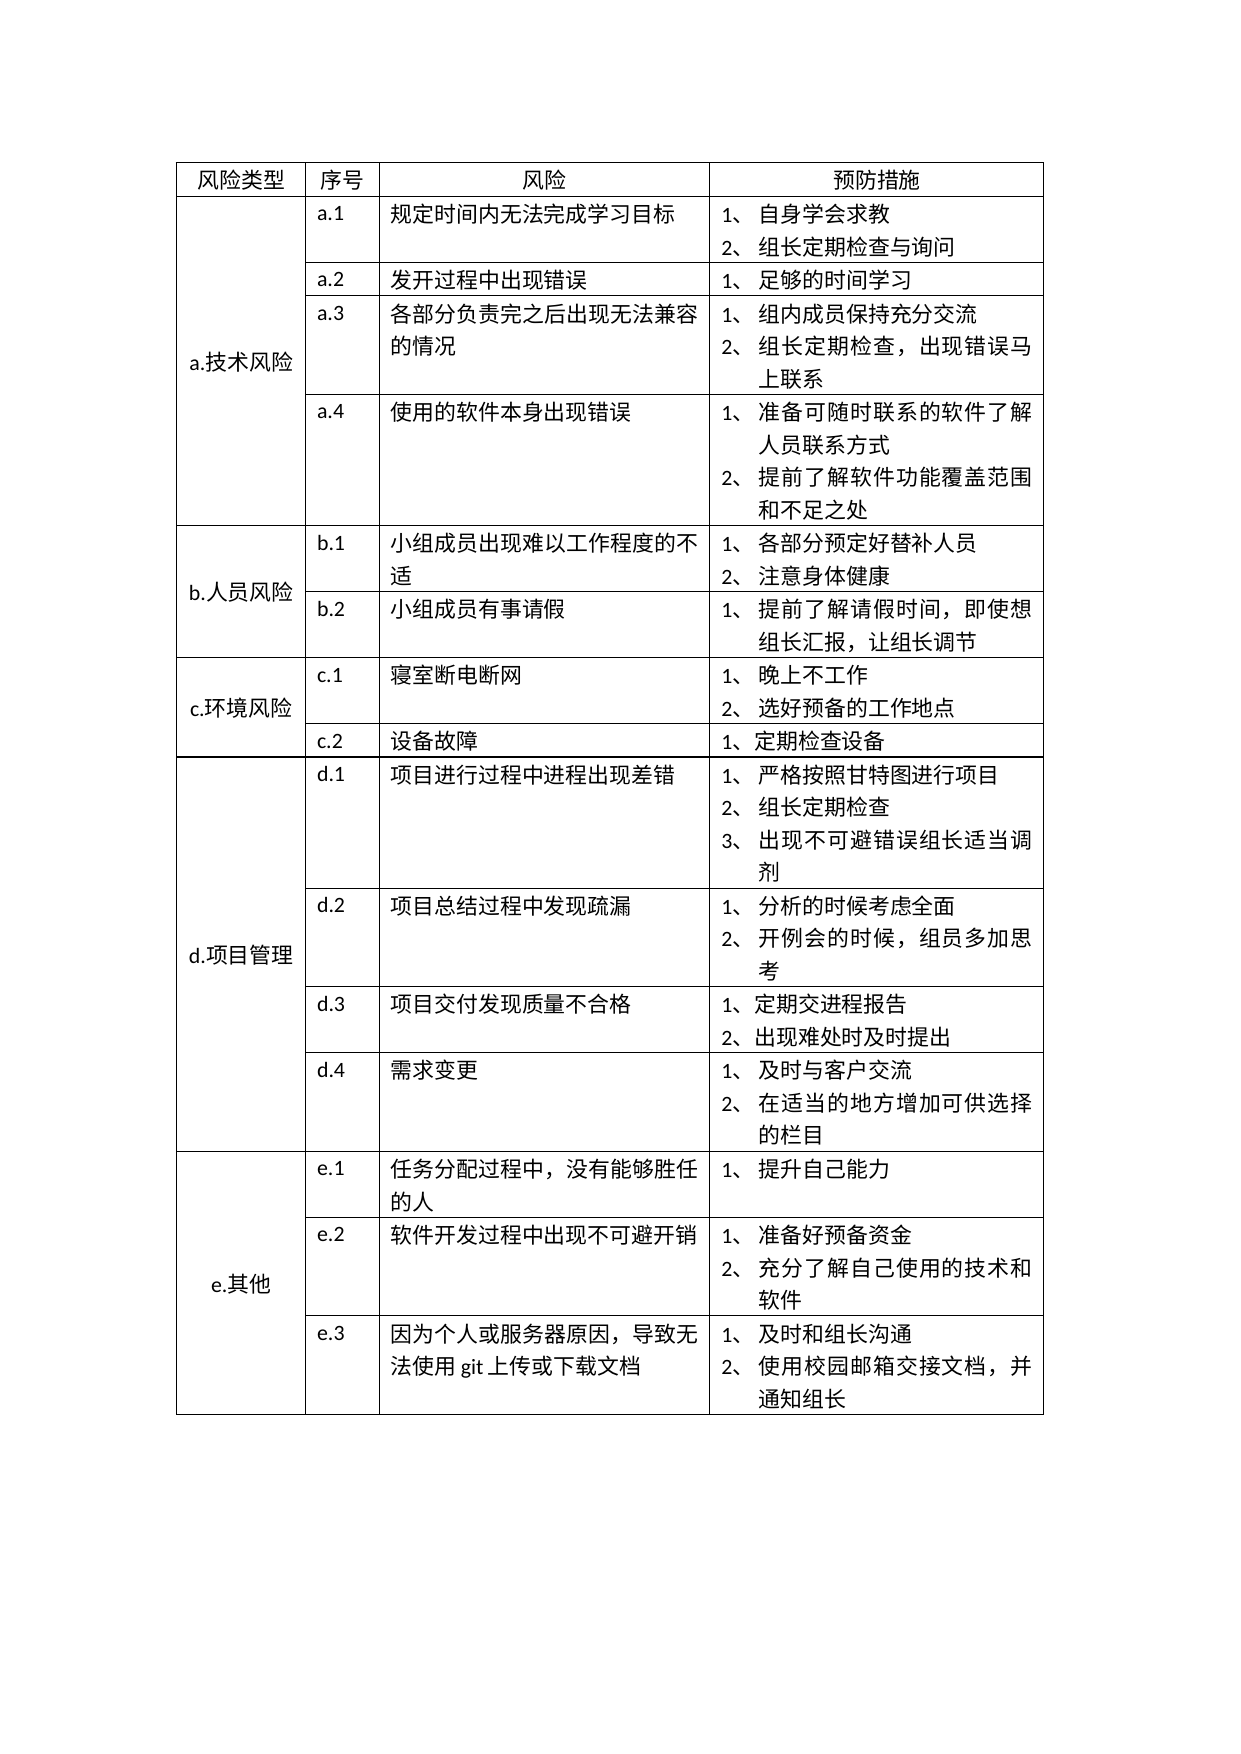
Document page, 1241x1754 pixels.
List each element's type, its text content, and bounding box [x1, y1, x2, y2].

table_cell d.1 [306, 758, 379, 887]
table_cell a.1 [306, 197, 379, 262]
table_cell 设备故障 [380, 724, 709, 756]
table_cell b.人员风险 [177, 526, 305, 657]
table_cell e.2 [306, 1218, 379, 1315]
table_cell 及时与客户交流 在适当的地方增加可供选择的栏目 [710, 1053, 1043, 1151]
table_cell a.2 [306, 263, 379, 295]
table_cell 足够的时间学习 [710, 263, 1043, 295]
table_cell d.3 [306, 987, 379, 1052]
table_cell c.环境风险 [177, 658, 305, 756]
table_cell c.1 [306, 658, 379, 723]
table_cell 寝室断电断网 [380, 658, 709, 723]
table_cell 1、定期检查设备 [710, 724, 1043, 756]
table_cell 软件开发过程中出现不可避开销 [380, 1218, 709, 1315]
table_cell 小组成员有事请假 [380, 592, 709, 657]
table_cell 晚上不工作 选好预备的工作地点 [710, 658, 1043, 723]
table_cell 项目交付发现质量不合格 [380, 987, 709, 1052]
table_cell 分析的时候考虑全面 开例会的时候，组员多加思考 [710, 889, 1043, 986]
table_header 预防措施 [710, 163, 1043, 196]
table_header 风险 [380, 163, 709, 196]
table_cell 各部分负责完之后出现无法兼容的情况 [380, 296, 709, 394]
table_cell 及时和组长沟通 使用校园邮箱交接文档，并通知组长 [710, 1316, 1043, 1414]
table_cell 准备可随时联系的软件了解人员联系方式 提前了解软件功能覆盖范围和不足之处 [710, 395, 1043, 525]
table_cell 使用的软件本身出现错误 [380, 395, 709, 525]
table_cell a.4 [306, 395, 379, 525]
table_cell 发开过程中出现错误 [380, 263, 709, 295]
table_cell a.技术风险 [177, 197, 305, 525]
table_cell 自身学会求教 组长定期检查与询问 [710, 197, 1043, 262]
table_cell 提升自己能力 [710, 1152, 1043, 1217]
table_cell d.2 [306, 889, 379, 986]
table_cell 各部分预定好替补人员 注意身体健康 [710, 526, 1043, 591]
table_cell d.项目管理 [177, 758, 305, 1151]
table_cell 提前了解请假时间，即使想组长汇报，让组长调节 [710, 592, 1043, 657]
table_cell 需求变更 [380, 1053, 709, 1151]
table_cell d.4 [306, 1053, 379, 1151]
table_cell 准备好预备资金 充分了解自己使用的技术和软件 [710, 1218, 1043, 1315]
table_cell 因为个人或服务器原因，导致无法使用git上传或下载文档 [380, 1316, 709, 1414]
table_header 序号 [306, 163, 379, 196]
table_cell b.1 [306, 526, 379, 591]
table_cell 项目进行过程中进程出现差错 [380, 758, 709, 887]
table_cell e.3 [306, 1316, 379, 1414]
table_cell b.2 [306, 592, 379, 657]
table_cell 任务分配过程中，没有能够胜任的人 [380, 1152, 709, 1217]
table_cell 规定时间内无法完成学习目标 [380, 197, 709, 262]
table_cell 小组成员出现难以工作程度的不适 [380, 526, 709, 591]
table_cell 严格按照甘特图进行项目 组长定期检查 出现不可避错误组长适当调剂 [710, 758, 1043, 887]
table_cell c.2 [306, 724, 379, 756]
table_cell e.其他 [177, 1152, 305, 1414]
table_cell a.3 [306, 296, 379, 394]
table_cell 项目总结过程中发现疏漏 [380, 889, 709, 986]
table_cell 组内成员保持充分交流 组长定期检查，出现错误马上联系 [710, 296, 1043, 394]
table_cell 1、定期交进程报告 2、出现难处时及时提出 [710, 987, 1043, 1052]
table_header 风险类型 [177, 163, 305, 196]
table_cell e.1 [306, 1152, 379, 1217]
